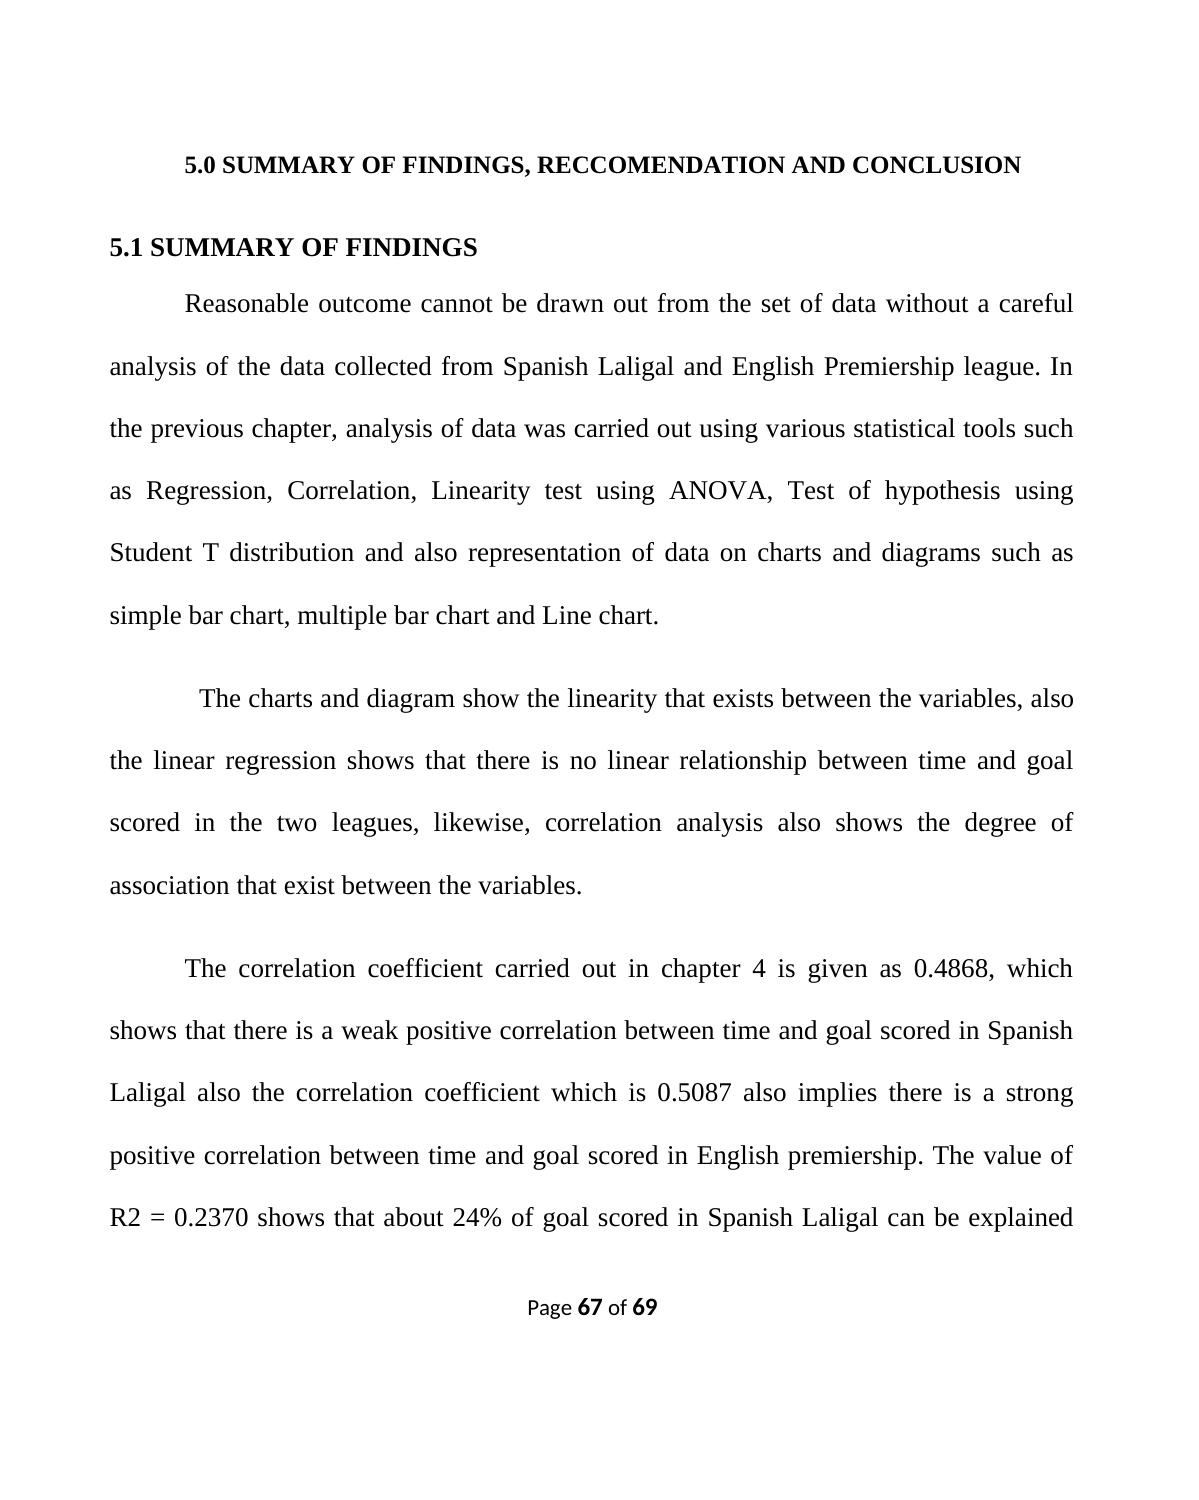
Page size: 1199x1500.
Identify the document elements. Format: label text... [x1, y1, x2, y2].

text 5.1 SUMMARY OF FINDINGS [109, 231, 1075, 262]
text Reasonable outcome cannot be drawn out from the set of data without a careful analysis of the data collected from Spanish Laligal and English Premiership league. In the previous chapter, analysis of data was carried out using various statistical tools such as Regression, Correlation, Linearity test using ANOVA, Test of hypothesis using Student T distribution and also representation of data on charts and diagrams such as simple bar chart, multiple bar chart and Line chart. [109, 287, 1075, 630]
text The charts and diagram show the linearity that exists between the variables, also the linear regression shows that there is no linear relationship between time and goal scored in the two leagues, likewise, correlation analysis also shows the degree of association that exist between the variables. [109, 682, 1075, 900]
text 5.0 SUMMARY OF FINDINGS, RECCOMENDATION AND CONCLUSION [109, 150, 1075, 179]
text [109, 952, 1075, 1232]
